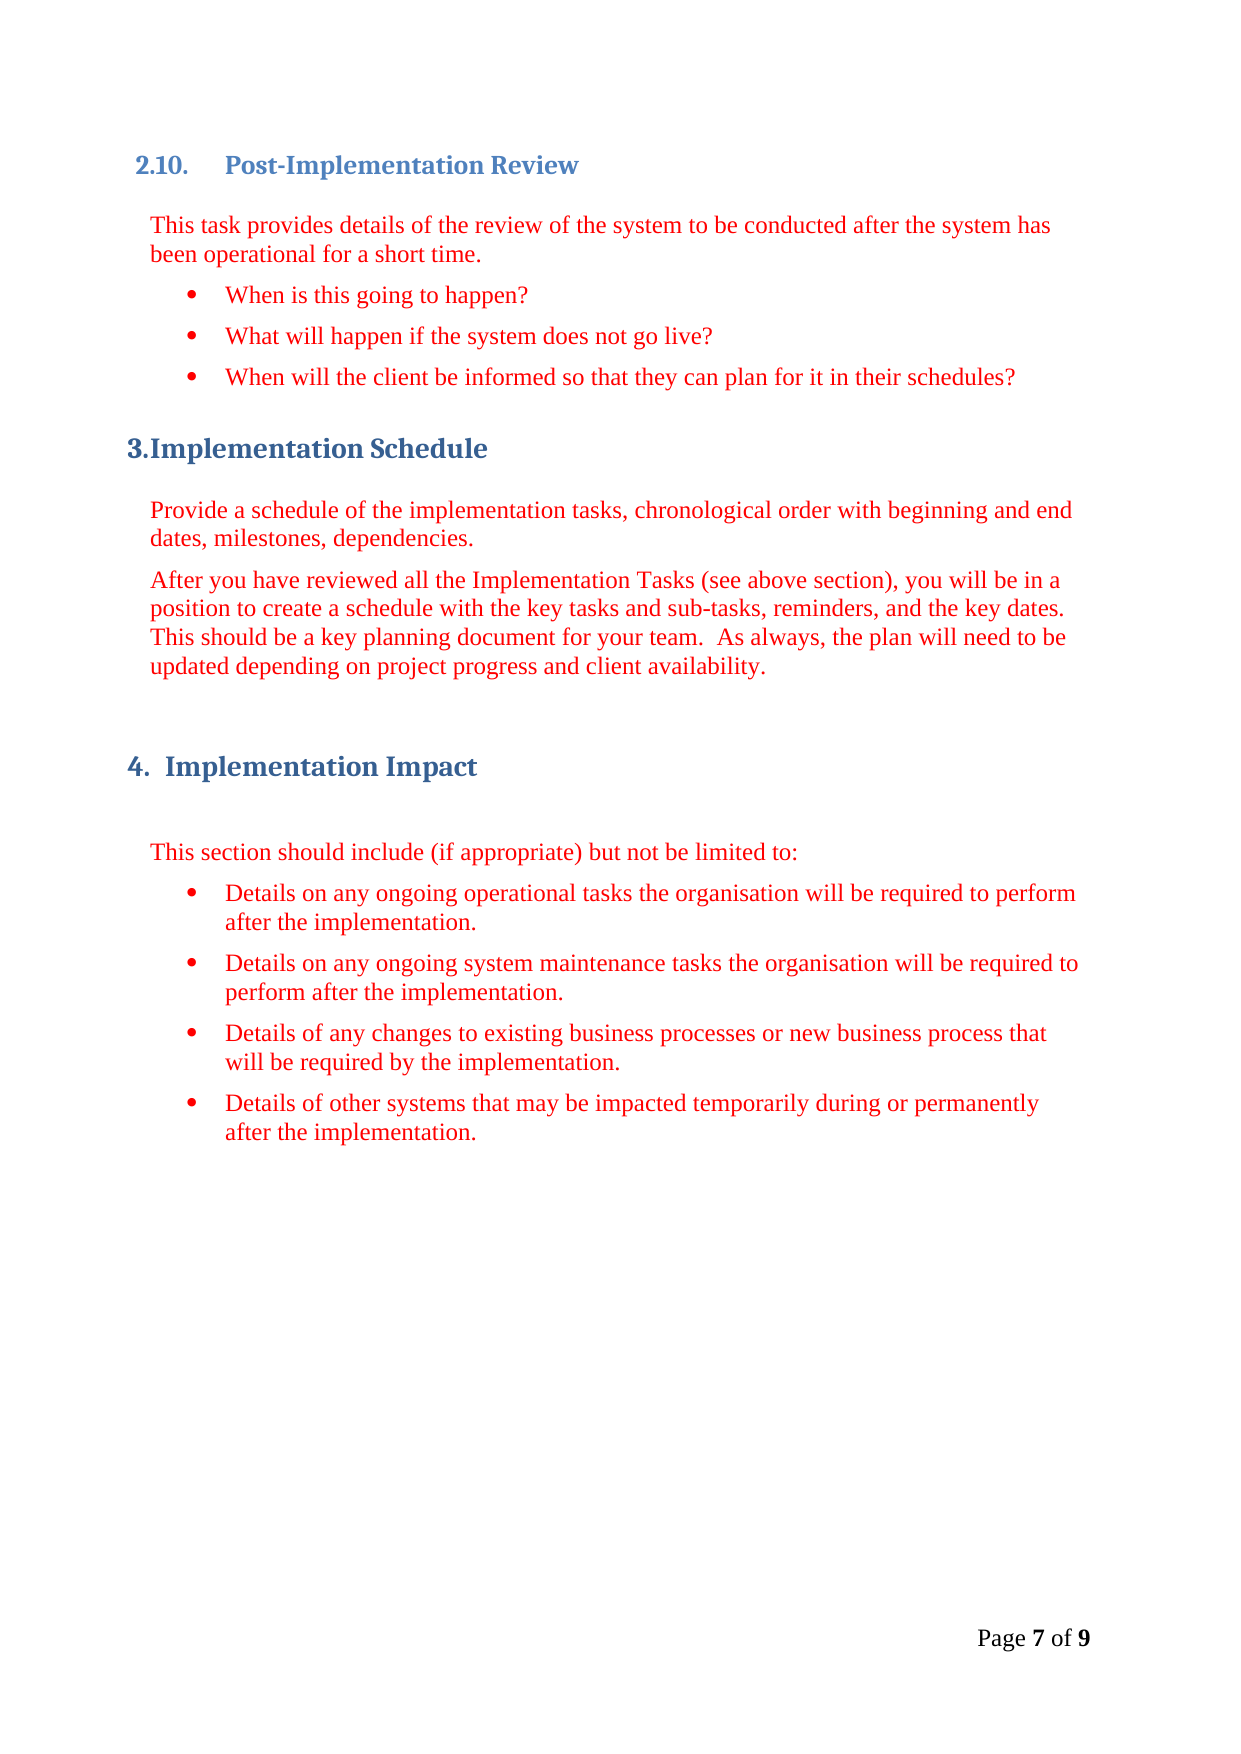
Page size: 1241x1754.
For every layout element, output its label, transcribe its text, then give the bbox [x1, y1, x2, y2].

text After you have reviewed all the Implementation Tasks (see above section), you will be in a position to create a schedule with the key tasks and sub-tasks, reminders, and the key dates. This should be a key planning document for your team. As always, the plan will need to be updated depending on project progress and client availability. [150, 565, 1090, 680]
list Details of other systems that may be impacted temporarily during or permanently after the implementation. [187, 1088, 1090, 1146]
subtitle Implementation Impact [127, 750, 1090, 783]
list When will the client be informed so that they can plan for it in their schedules? [187, 362, 1090, 391]
subtitle Post-Implementation Review [135, 150, 1090, 181]
list What will happen if the system does not go live? [187, 321, 1090, 350]
text Provide a schedule of the implementation tasks, chronological order with beginning and end dates, milestones, dependencies. [150, 495, 1090, 552]
text This task provides details of the review of the system to be conducted after the system has been operational for a short time. [150, 210, 1090, 267]
text This section should include (if appropriate) but not be limited to: [150, 837, 1090, 866]
list When is this going to happen? [187, 280, 1090, 309]
subtitle Implementation Schedule [127, 432, 1090, 466]
list Details on any ongoing system maintenance tasks the organisation will be required to perform after the implementation. [187, 948, 1090, 1006]
list Details on any ongoing operational tasks the organisation will be required to perform after the implementation. [187, 878, 1090, 936]
list Details of any changes to existing business processes or new business process that will be required by the implementation. [187, 1018, 1090, 1076]
